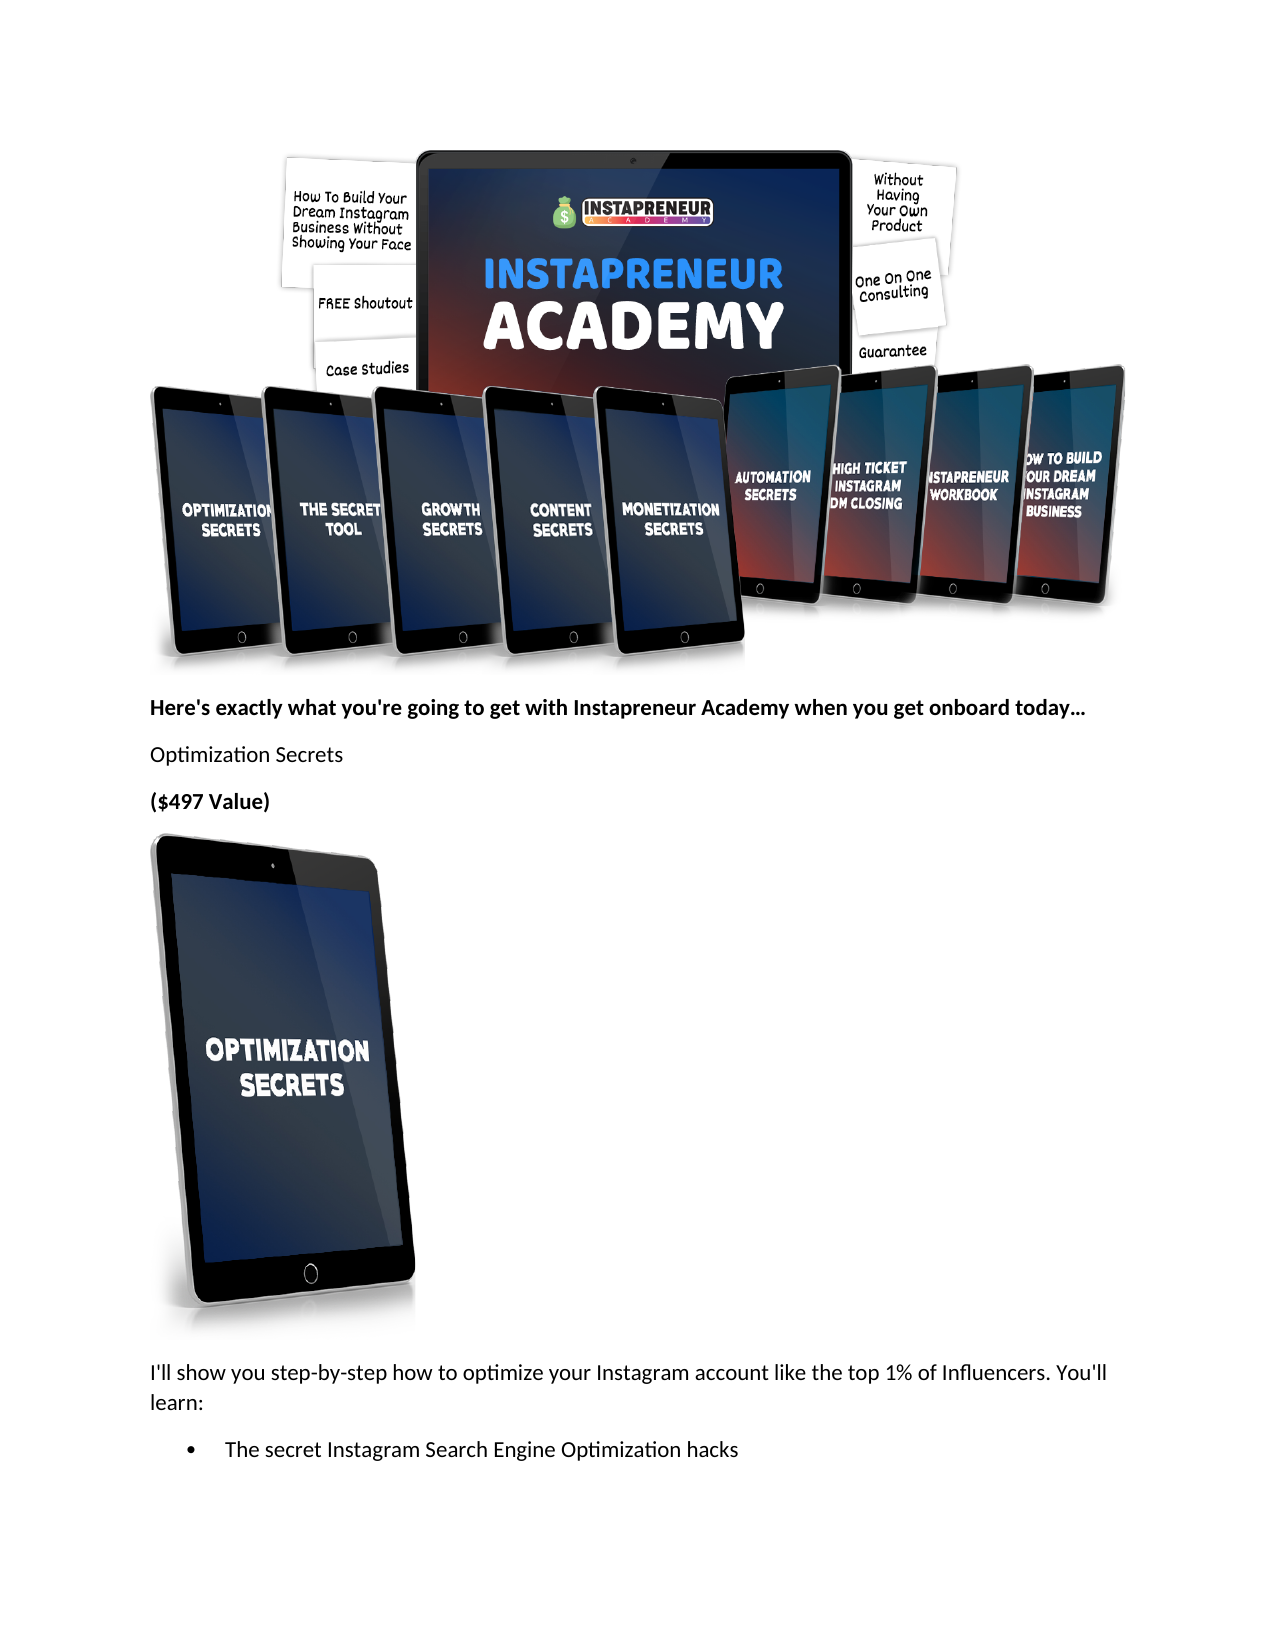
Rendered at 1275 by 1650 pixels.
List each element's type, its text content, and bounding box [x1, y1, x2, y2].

list The secret Instagram Search Engine Optimization hacks [187, 1435, 1125, 1463]
picture [150, 150, 1125, 675]
text Here's exactly what you're going to get with Instapreneur Academy when you get onboard today… [150, 693, 1125, 721]
picture [150, 833, 416, 1340]
text ($497 Value) [150, 787, 1125, 815]
text I'll show you step-by-step how to optimize your Instagram account like the top 1% of Influencers. You'll learn: [150, 1358, 1125, 1416]
text Optimization Secrets [150, 740, 1125, 768]
